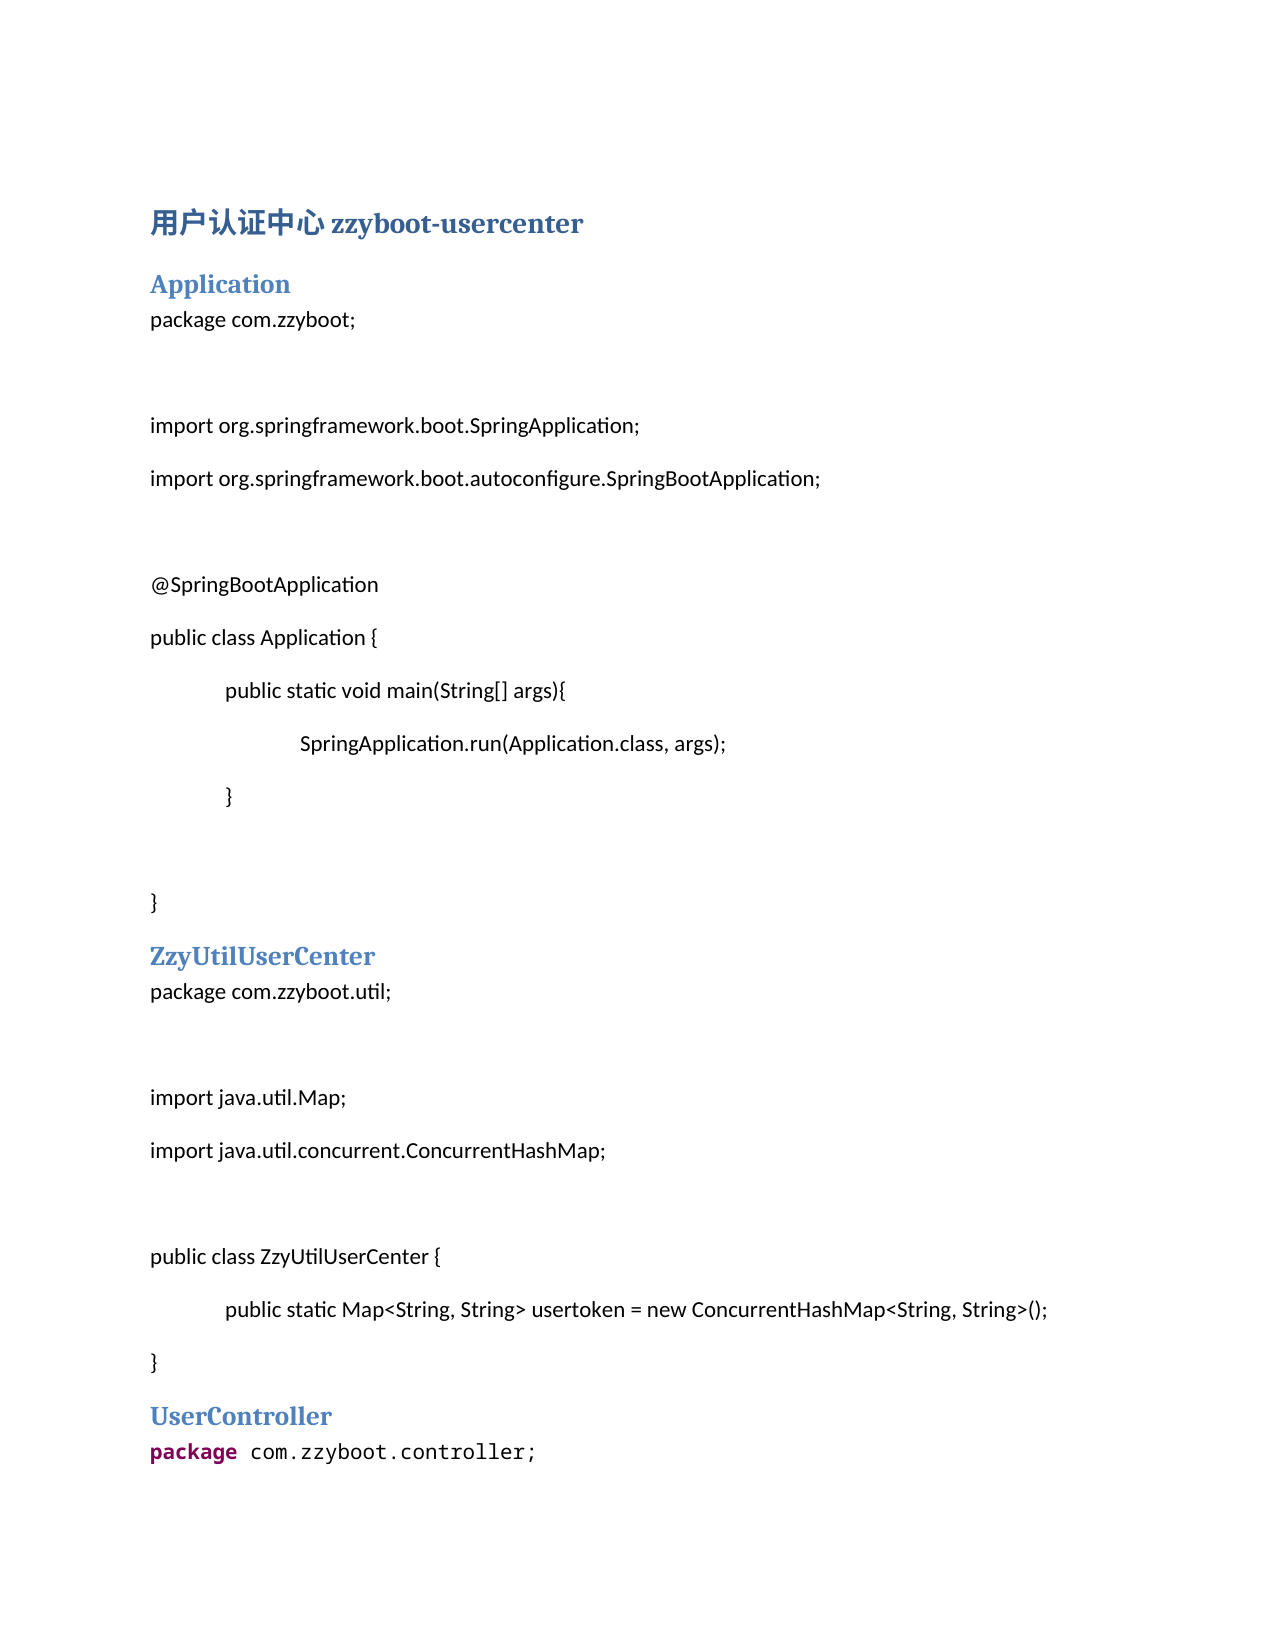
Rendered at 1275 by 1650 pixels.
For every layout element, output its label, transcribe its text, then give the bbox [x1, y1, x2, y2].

text import java.util.concurrent.ConcurrentHashMap; [150, 1136, 1125, 1164]
text } [150, 1348, 1125, 1376]
text SpringApplication.run(Application.class, args); [150, 729, 1125, 757]
text import org.springframework.boot.SpringApplication; [150, 411, 1125, 439]
text package com.zzyboot.controller; [150, 1437, 1125, 1465]
subtitle 用户认证中心zzyboot-usercenter [150, 200, 1125, 242]
text package com.zzyboot.util; [150, 977, 1125, 1005]
text public static void main(String[] args){ [150, 676, 1125, 704]
text public static Map<String, String> usertoken = new ConcurrentHashMap<String, String>(); [150, 1295, 1125, 1323]
text } [150, 782, 1125, 810]
subtitle ZzyUtilUserCenter [150, 941, 1125, 972]
subtitle Application [150, 269, 1125, 301]
subtitle UserController [150, 1401, 1125, 1432]
text package com.zzyboot; [150, 305, 1125, 333]
text import org.springframework.boot.autoconfigure.SpringBootApplication; [150, 464, 1125, 492]
text } [150, 888, 1125, 916]
text public class ZzyUtilUserCenter { [150, 1242, 1125, 1270]
text public class Application { [150, 623, 1125, 651]
text @SpringBootApplication [150, 570, 1125, 598]
text import java.util.Map; [150, 1083, 1125, 1111]
